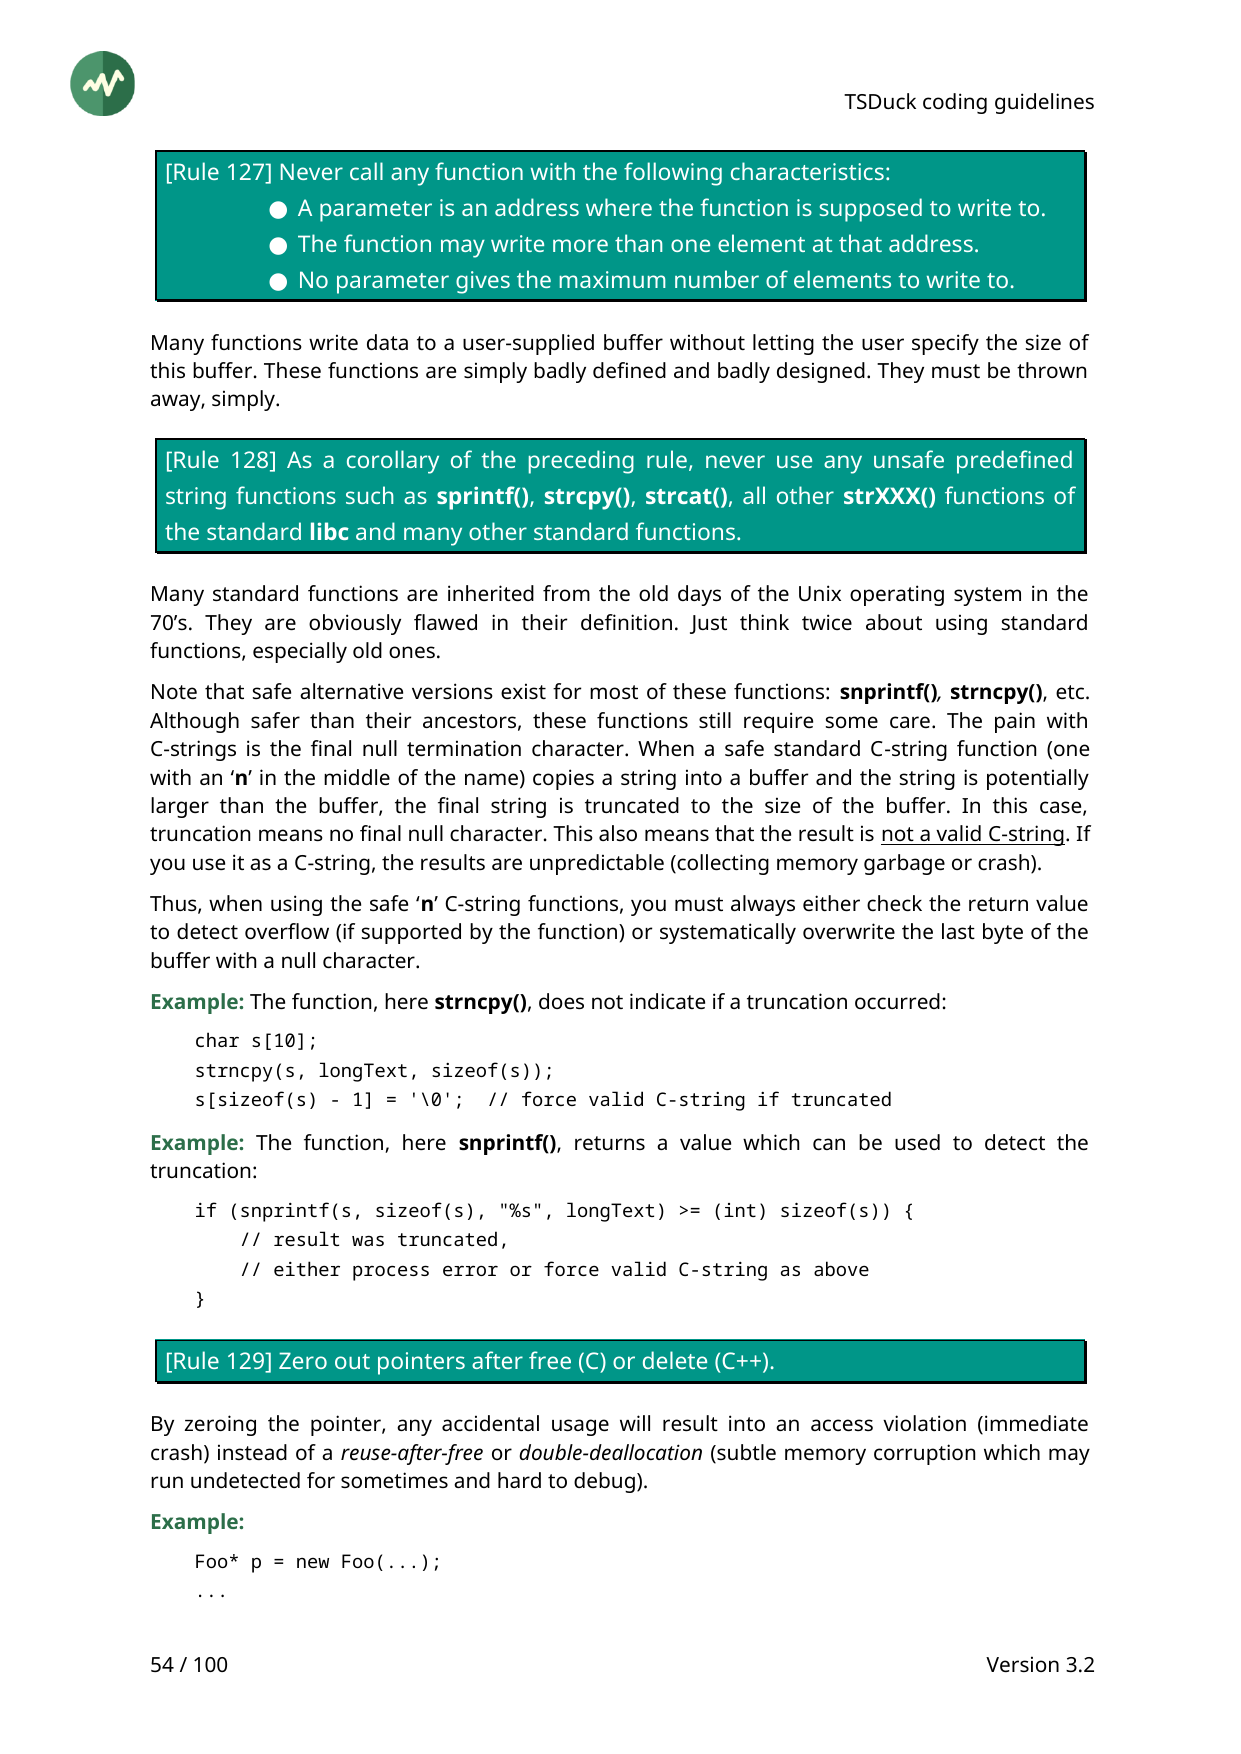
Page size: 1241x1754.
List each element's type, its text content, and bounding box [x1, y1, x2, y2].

text ● A parameter is an address where the function is supposed to write to. [157, 186, 1084, 222]
text // either process error or force valid C-string as above [194, 1256, 1090, 1281]
text By zeroing the pointer, any accidental usage will result into an access violation (immediate crash) instead of a reuse-after-free or double-deallocation (subtle memory corruption which may run undetected for sometimes and hard to debug). [150, 1409, 1090, 1494]
text Example: The function, here snprintf(), returns a value which can be used to detect the truncation: [150, 1128, 1090, 1185]
text s[sizeof(s) - 1] = '\0'; // force valid C-string if truncated [194, 1086, 1090, 1112]
picture [70, 51, 135, 116]
text Foo* p = new Foo(...); [194, 1548, 1090, 1573]
text ● No parameter gives the maximum number of elements to write to. [157, 258, 1084, 299]
text ● The function may write more than one element at that address. [157, 222, 1084, 258]
text } [194, 1285, 1090, 1311]
text Note that safe alternative versions exist for most of these functions: snprintf(), strncpy(), etc. Although safer than their ancestors, these functions still require some care. The pain with C-strings is the final null termination character. When a safe standard C-string function (one with an ‘n’ in the middle of the name) copies a string into a buffer and the string is potentially larger than the buffer, the final string is truncated to the size of the buffer. In this case, truncation means no final null character. This also means that the result is not a valid C-string. If you use it as a C-string, the results are unpredictable (collecting memory garbage or crash). [150, 677, 1090, 876]
text ... [194, 1577, 1090, 1603]
text Example: The function, here strncpy(), does not indicate if a truncation occurred: [150, 987, 1090, 1015]
text strncpy(s, longText, sizeof(s)); [194, 1057, 1090, 1082]
text Many standard functions are inherited from the old days of the Unix operating system in the 70’s. They are obviously flawed in their definition. Just think twice about using standard functions, especially old ones. [150, 579, 1090, 665]
text if (snprintf(s, sizeof(s), "%s", longText) >= (int) sizeof(s)) { [194, 1197, 1090, 1223]
text char s[10]; [194, 1028, 1090, 1053]
text // result was truncated, [194, 1227, 1090, 1252]
text Many functions write data to a user-supplied buffer without letting the user specify the size of this buffer. These functions are simply badly defined and badly designed. They must be thrown away, simply. [150, 328, 1090, 413]
text Example: [150, 1507, 1090, 1536]
text Thus, when using the safe ‘n’ C-string functions, you must always either check the return value to detect overflow (if supported by the function) or systematically overwrite the last byte of the buffer with a null character. [150, 889, 1090, 974]
